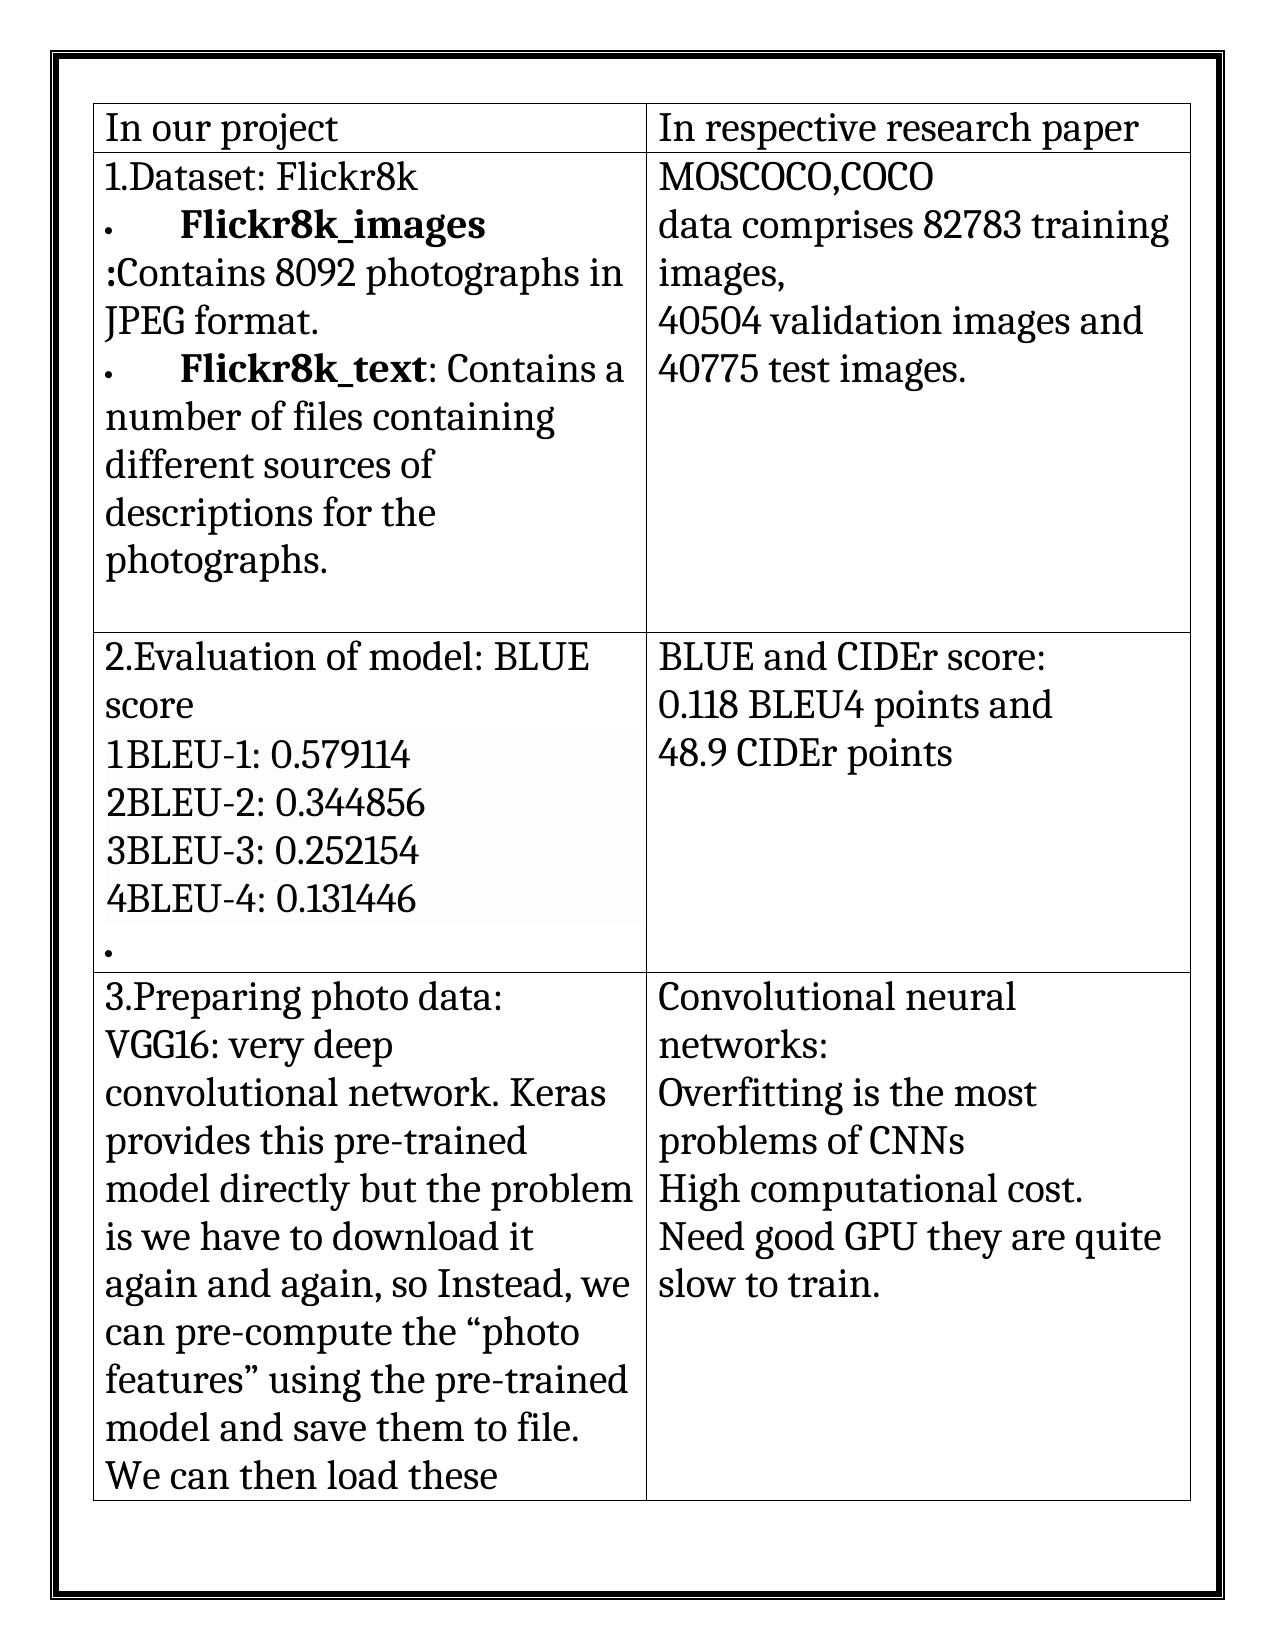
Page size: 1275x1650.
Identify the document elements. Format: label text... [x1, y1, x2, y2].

table_header In our project [94, 104, 646, 152]
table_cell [647, 973, 1190, 1500]
table_cell BLUE and CIDEr score: 0.118 BLEU4 points and 48.9 CIDEr points [647, 633, 1190, 972]
table_cell MOSCOCO,COCO data comprises 82783 training images, 40504 validation images and 40775 test images. [647, 153, 1190, 632]
table_header In respective research paper [647, 104, 1190, 152]
table_cell 1.Dataset: Flickr8k Flickr8k_images:Contains 8092 photographs in JPEG format. Flickr8k_text: Contains a number of files containing different sources of descriptions for the photographs. [94, 153, 646, 632]
table_cell 2.Evaluation of model: BLUE score [94, 633, 646, 972]
